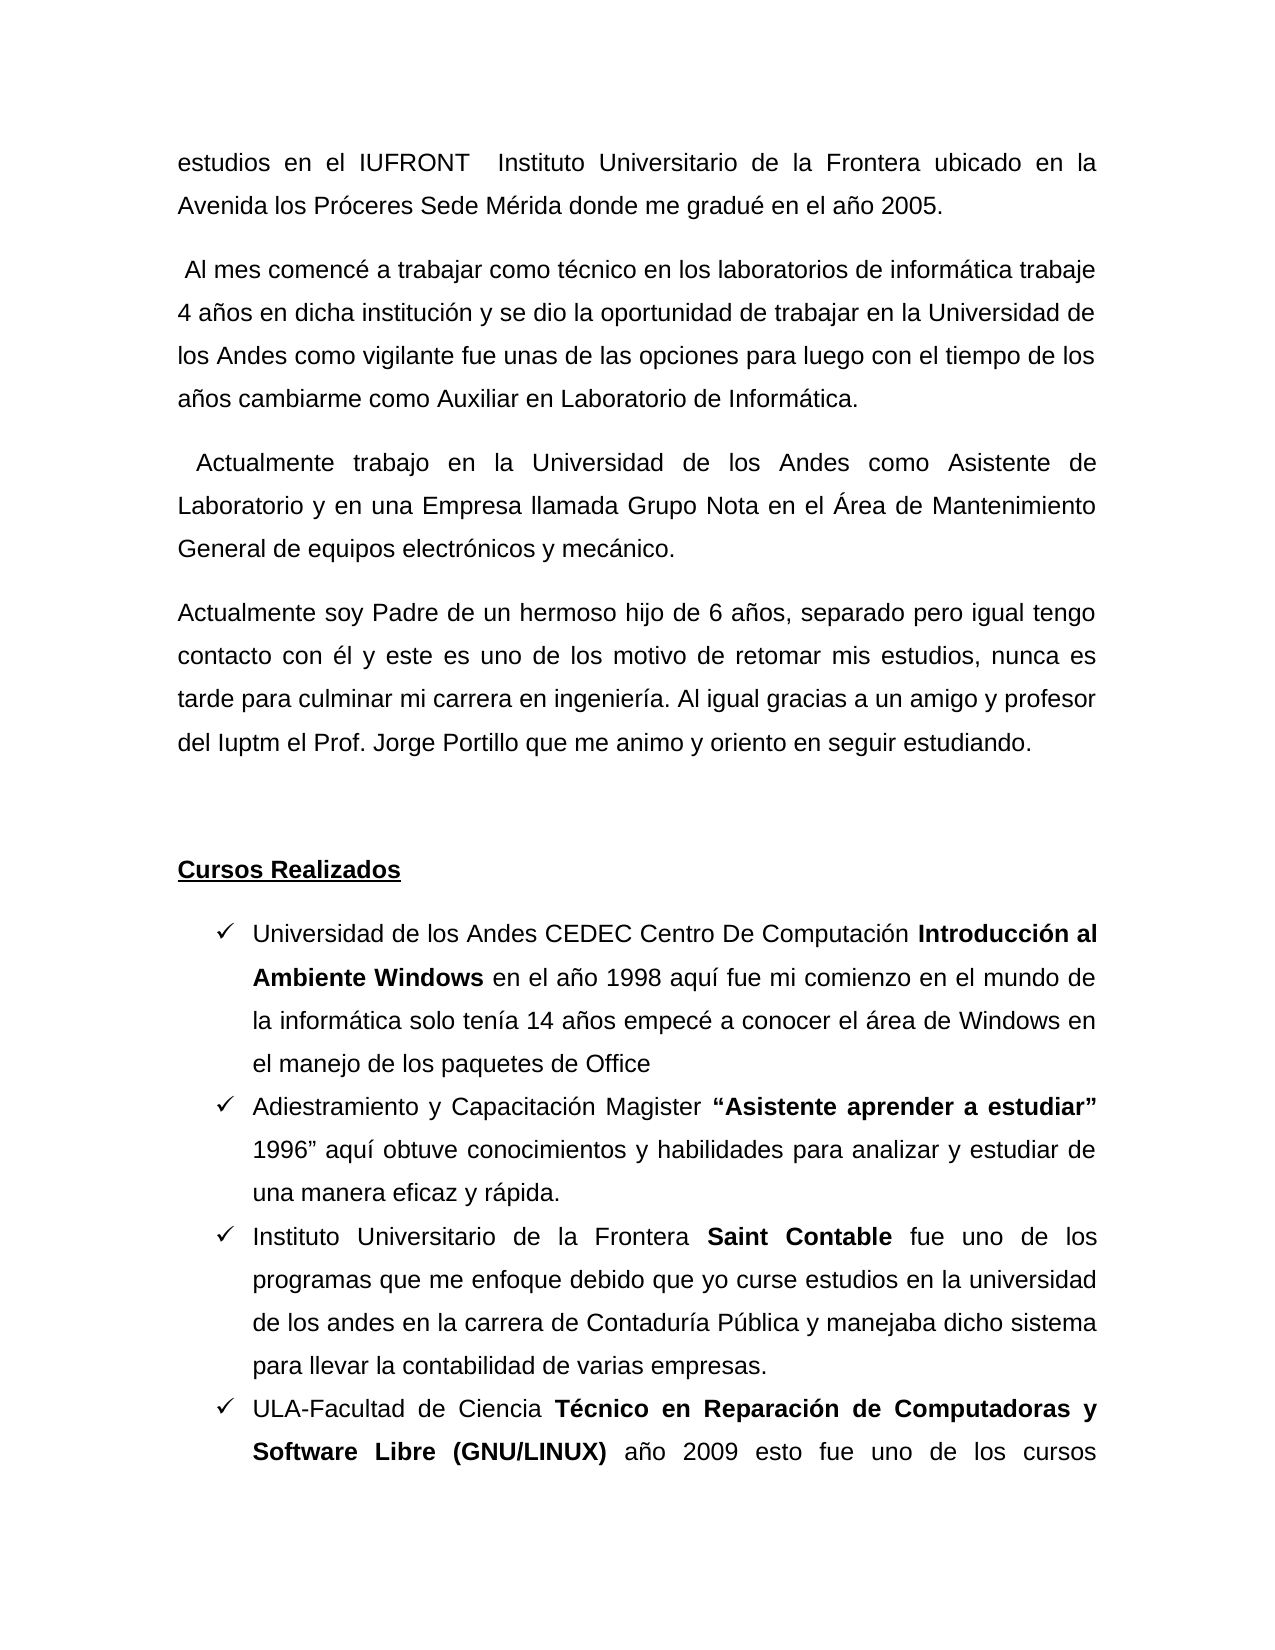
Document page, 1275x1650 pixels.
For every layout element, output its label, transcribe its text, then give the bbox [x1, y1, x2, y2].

text Cursos Realizados [177, 856, 1098, 884]
list Instituto Universitario de la Frontera Saint Contable fue uno de los programas que me enfoque debido que yo curse estudios en la universidad de los andes en la carrera de Contaduría Pública y manejaba dicho sistema para llevar la contabilidad de varias empresas. [215, 1222, 1098, 1380]
list Universidad de los Andes CEDEC Centro De Computación Introducción al Ambiente Windows en el año 1998 aquí fue mi comienzo en el mundo de la informática solo tenía 14 años empecé a conocer el área de Windows en el manejo de los paquetes de Office [215, 919, 1098, 1078]
text Actualmente trabajo en la Universidad de los Andes como Asistente de Laboratorio y en una Empresa llamada Grupo Nota en el Área de Mantenimiento General de equipos electrónicos y mecánico. [177, 448, 1098, 563]
list Adiestramiento y Capacitación Magister “Asistente aprender a estudiar” 1996” aquí obtuve conocimientos y habilidades para analizar y estudiar de una manera eficaz y rápida. [215, 1092, 1098, 1207]
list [215, 1394, 1098, 1466]
text Al mes comencé a trabajar como técnico en los laboratorios de informática trabaje 4 años en dicha institución y se dio la oportunidad de trabajar en la Universidad de los Andes como vigilante fue unas de las opciones para luego con el tiempo de los años cambiarme como Auxiliar en Laboratorio de Informática. [177, 255, 1098, 413]
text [177, 148, 1098, 219]
text Actualmente soy Padre de un hermoso hijo de 6 años, separado pero igual tengo contacto con él y este es uno de los motivo de retomar mis estudios, nunca es tarde para culminar mi carrera en ingeniería. Al igual gracias a un amigo y profesor del Iuptm el Prof. Jorge Portillo que me animo y oriento en seguir estudiando. [177, 598, 1098, 756]
